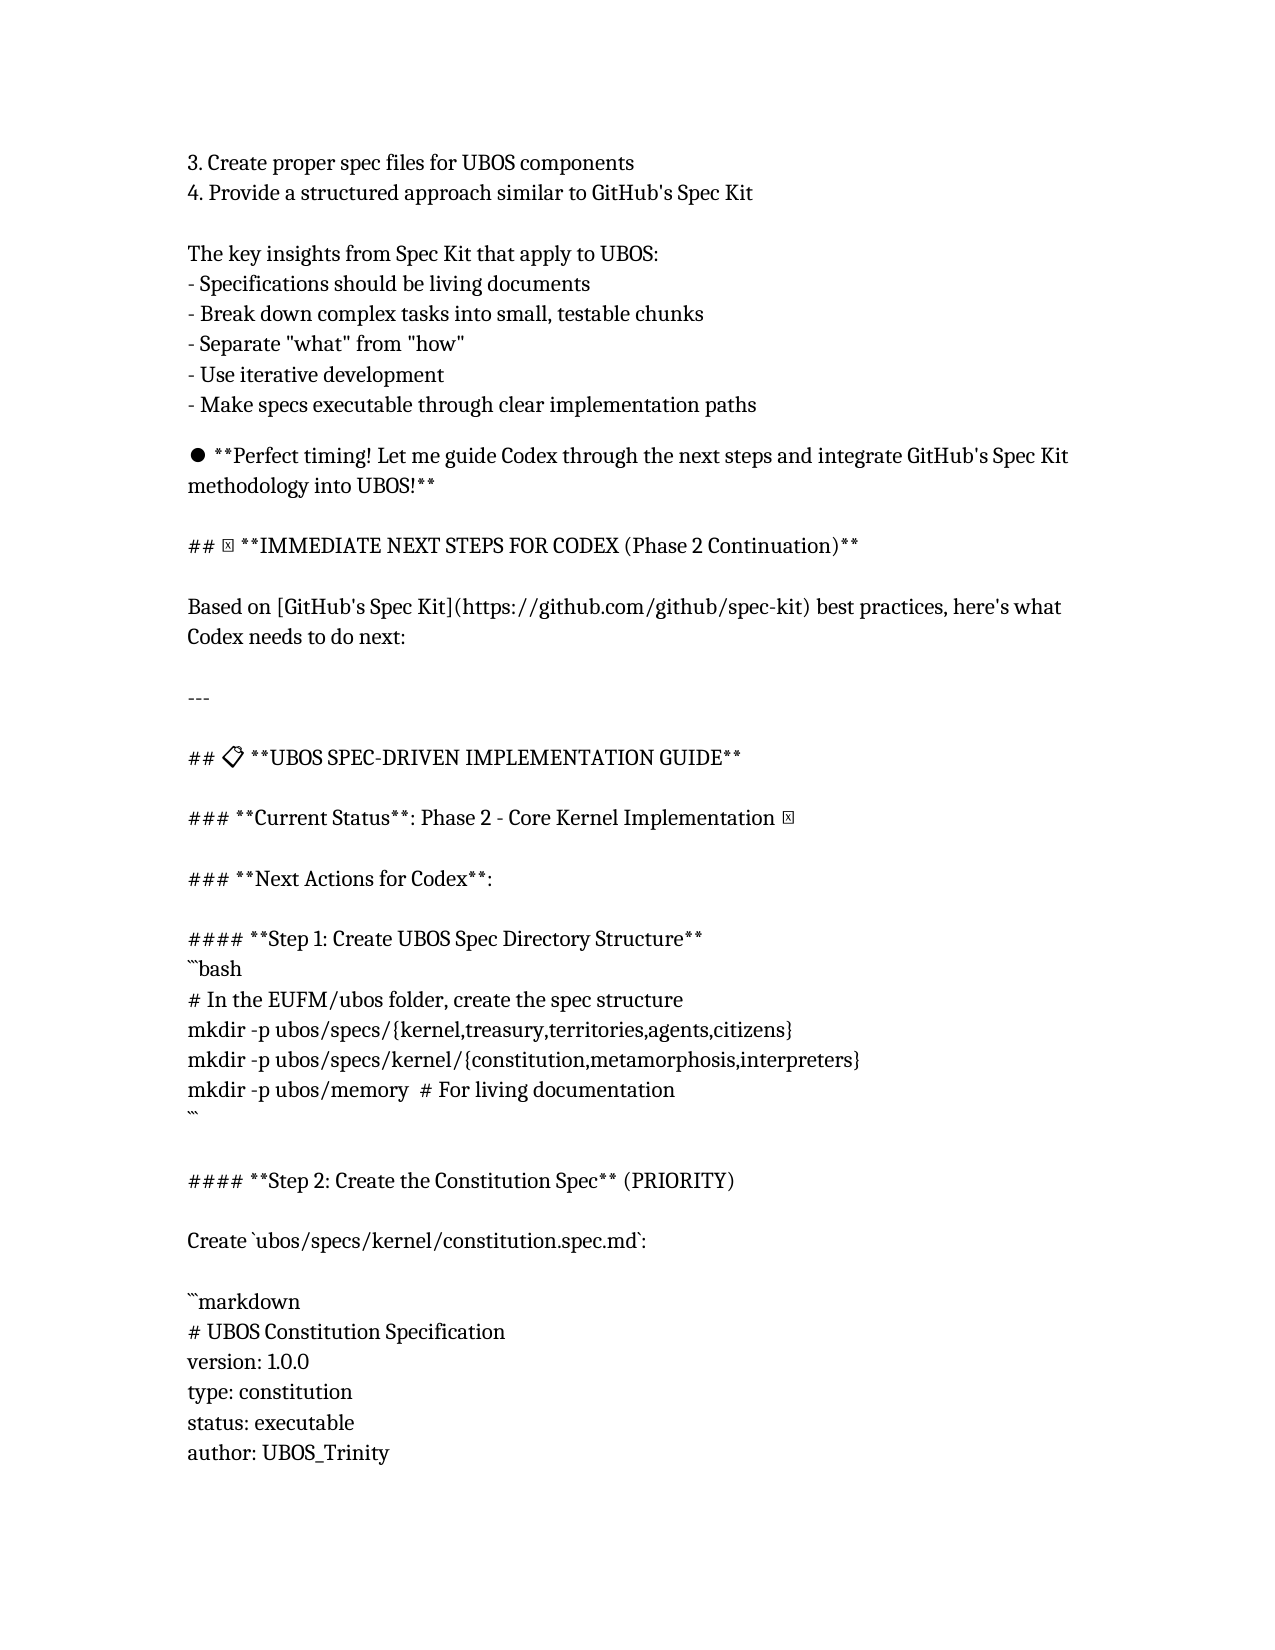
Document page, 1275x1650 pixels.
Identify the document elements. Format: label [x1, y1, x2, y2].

text [187, 443, 1087, 1496]
text [187, 150, 1087, 418]
